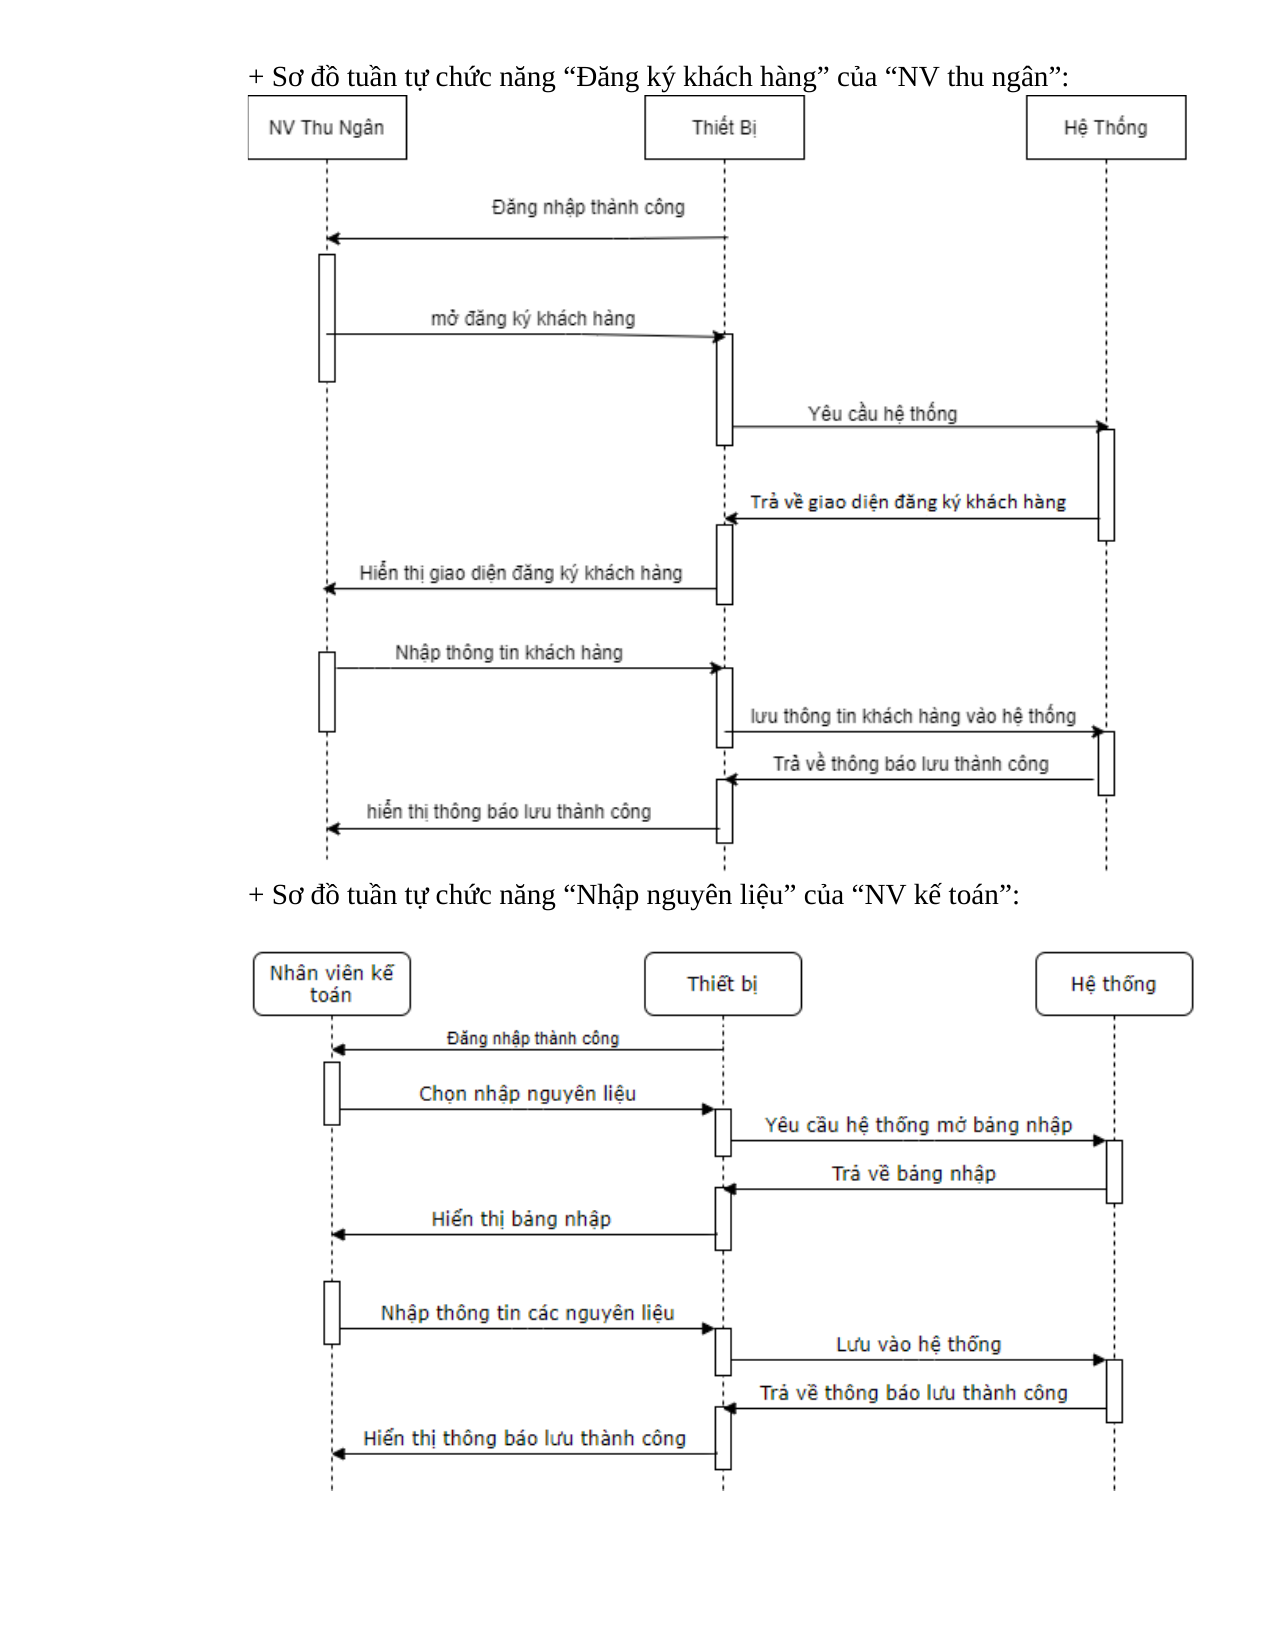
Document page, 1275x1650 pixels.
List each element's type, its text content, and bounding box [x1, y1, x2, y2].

list + Sơ đồ tuần tự chức năng “Nhập nguyên liệu” của “NV kế toán”: [248, 877, 1125, 911]
picture [247, 949, 1200, 1491]
picture [247, 95, 1187, 876]
list + Sơ đồ tuần tự chức năng “Đăng ký khách hàng” của “NV thu ngân”: [248, 59, 1125, 93]
